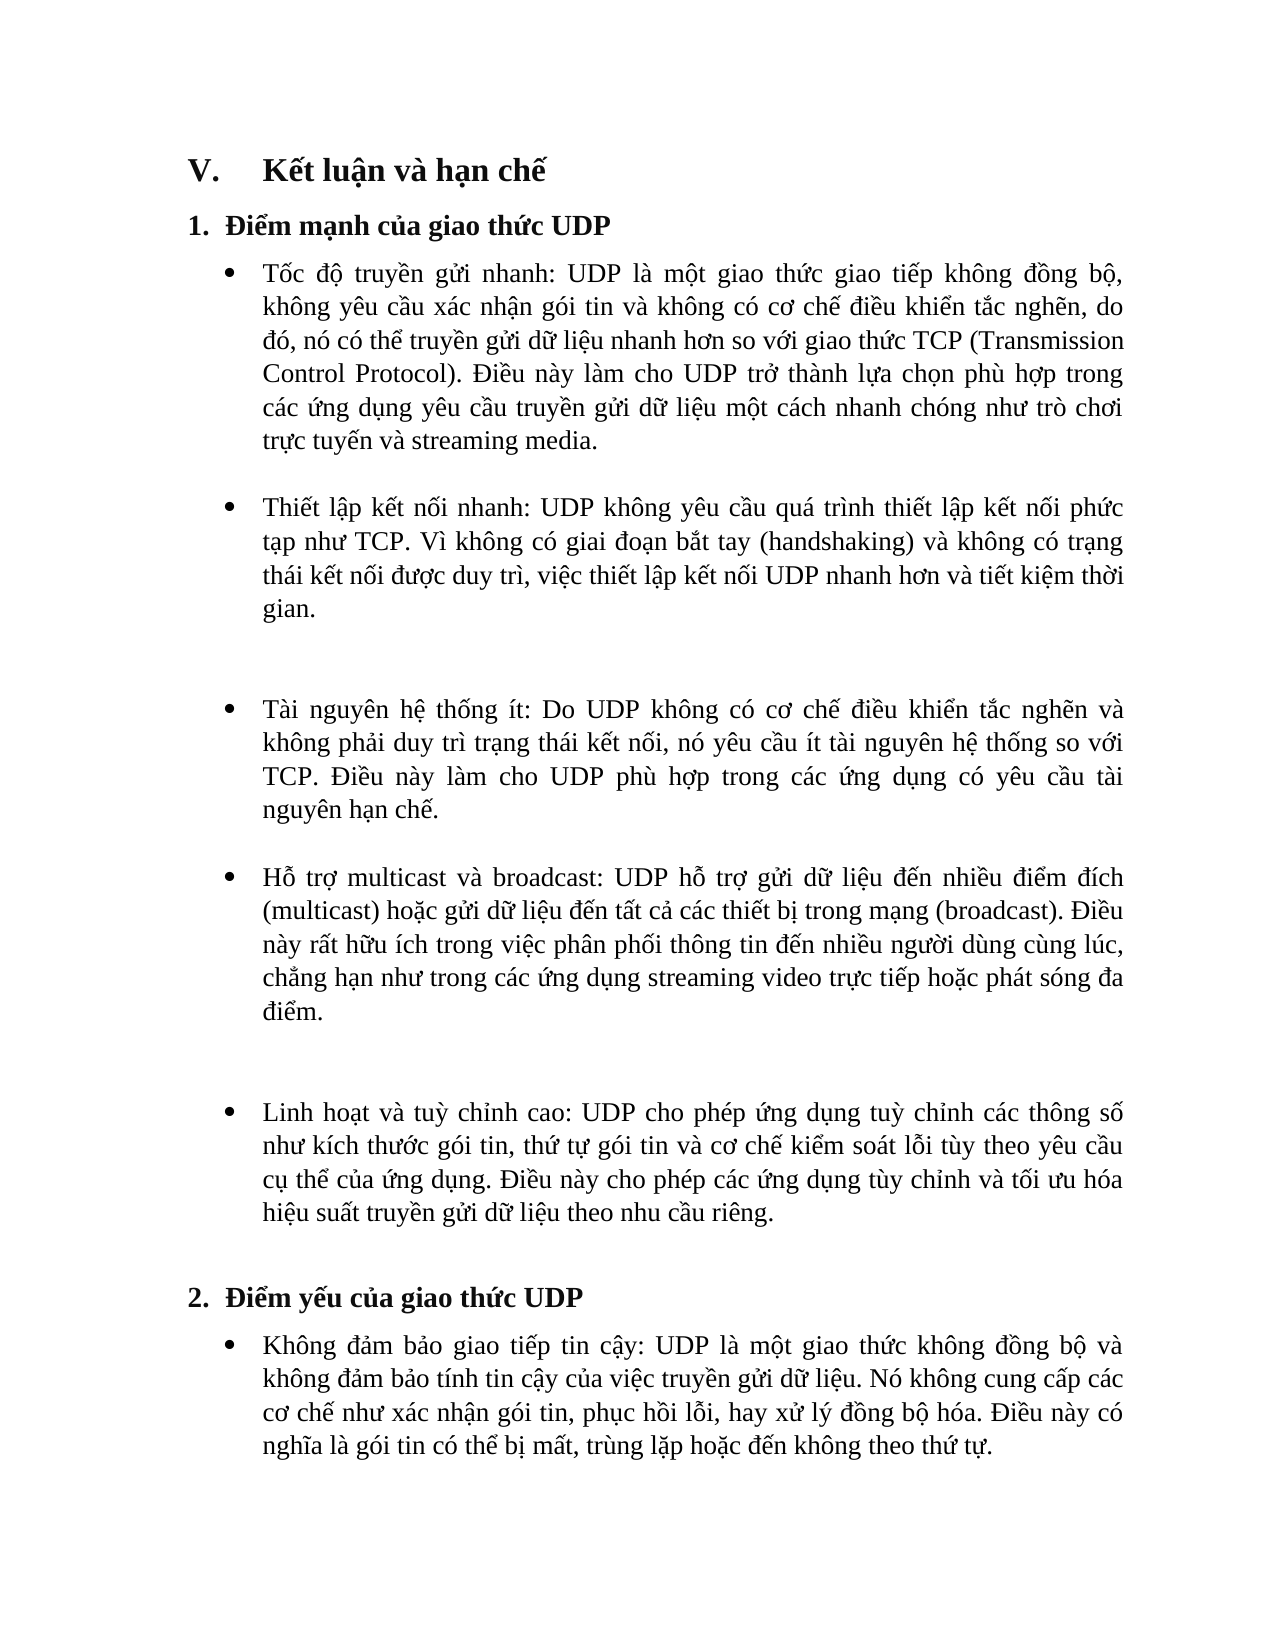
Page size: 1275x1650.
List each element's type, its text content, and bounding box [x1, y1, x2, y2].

subtitle Điểm mạnh của giao thức UDP [187, 208, 1125, 242]
list Hỗ trợ multicast và broadcast: UDP hỗ trợ gửi dữ liệu đến nhiều điểm đích (multicast) hoặc gửi dữ liệu đến tất cả các thiết bị trong mạng (broadcast). Điều này rất hữu ích trong việc phân phối thông tin đến nhiều người dùng cùng lúc, chẳng hạn như trong các ứng dụng streaming video trực tiếp hoặc phát sóng đa điểm. [225, 861, 1125, 1026]
subtitle Kết luận và hạn chế [187, 150, 1125, 188]
list Linh hoạt và tuỳ chỉnh cao: UDP cho phép ứng dụng tuỳ chỉnh các thông số như kích thước gói tin, thứ tự gói tin và cơ chế kiểm soát lỗi tùy theo yêu cầu cụ thể của ứng dụng. Điều này cho phép các ứng dụng tùy chỉnh và tối ưu hóa hiệu suất truyền gửi dữ liệu theo nhu cầu riêng. [225, 1096, 1125, 1227]
list Không đảm bảo giao tiếp tin cậy: UDP là một giao thức không đồng bộ và không đảm bảo tính tin cậy của việc truyền gửi dữ liệu. Nó không cung cấp các cơ chế như xác nhận gói tin, phục hồi lỗi, hay xử lý đồng bộ hóa. Điều này có nghĩa là gói tin có thể bị mất, trùng lặp hoặc đến không theo thứ tự. [225, 1329, 1125, 1461]
list Thiết lập kết nối nhanh: UDP không yêu cầu quá trình thiết lập kết nối phức tạp như TCP. Vì không có giai đoạn bắt tay (handshaking) và không có trạng thái kết nối được duy trì, việc thiết lập kết nối UDP nhanh hơn và tiết kiệm thời gian. [225, 492, 1125, 623]
list Tốc độ truyền gửi nhanh: UDP là một giao thức giao tiếp không đồng bộ, không yêu cầu xác nhận gói tin và không có cơ chế điều khiển tắc nghẽn, do đó, nó có thể truyền gửi dữ liệu nhanh hơn so với giao thức TCP (Transmission Control Protocol). Điều này làm cho UDP trở thành lựa chọn phù hợp trong các ứng dụng yêu cầu truyền gửi dữ liệu một cách nhanh chóng như trò chơi trực tuyến và streaming media. [225, 257, 1125, 456]
list Tài nguyên hệ thống ít: Do UDP không có cơ chế điều khiển tắc nghẽn và không phải duy trì trạng thái kết nối, nó yêu cầu ít tài nguyên hệ thống so với TCP. Điều này làm cho UDP phù hợp trong các ứng dụng có yêu cầu tài nguyên hạn chế. [225, 693, 1125, 825]
subtitle Điểm yếu của giao thức UDP [187, 1280, 1125, 1314]
